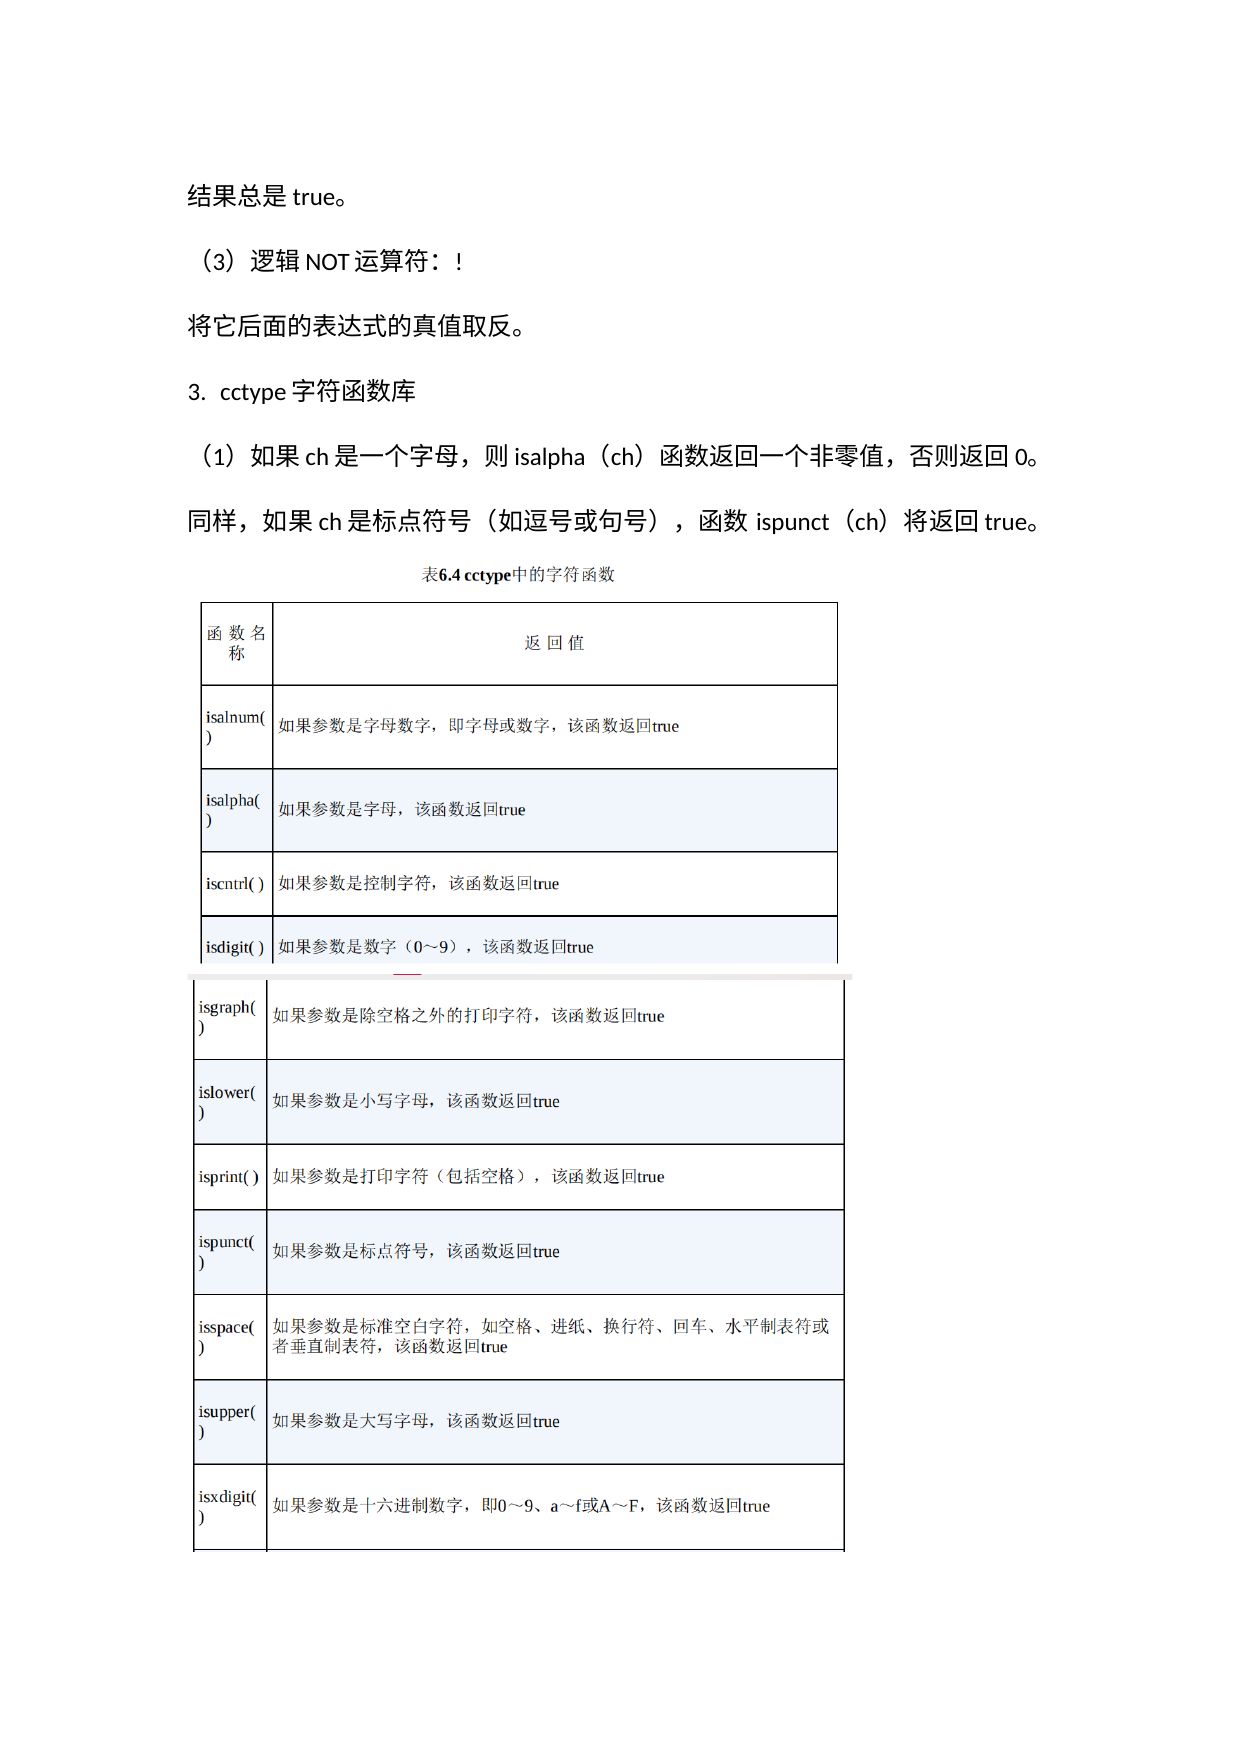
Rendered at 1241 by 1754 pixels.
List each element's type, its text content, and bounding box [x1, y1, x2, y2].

picture [187, 552, 851, 964]
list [187, 162, 1053, 227]
list 将它后面的表达式的真值取反。 [187, 292, 1053, 357]
picture [187, 974, 853, 1552]
list cctype字符函数库 [187, 357, 1053, 422]
list 逻辑NOT运算符：! [187, 227, 1053, 292]
